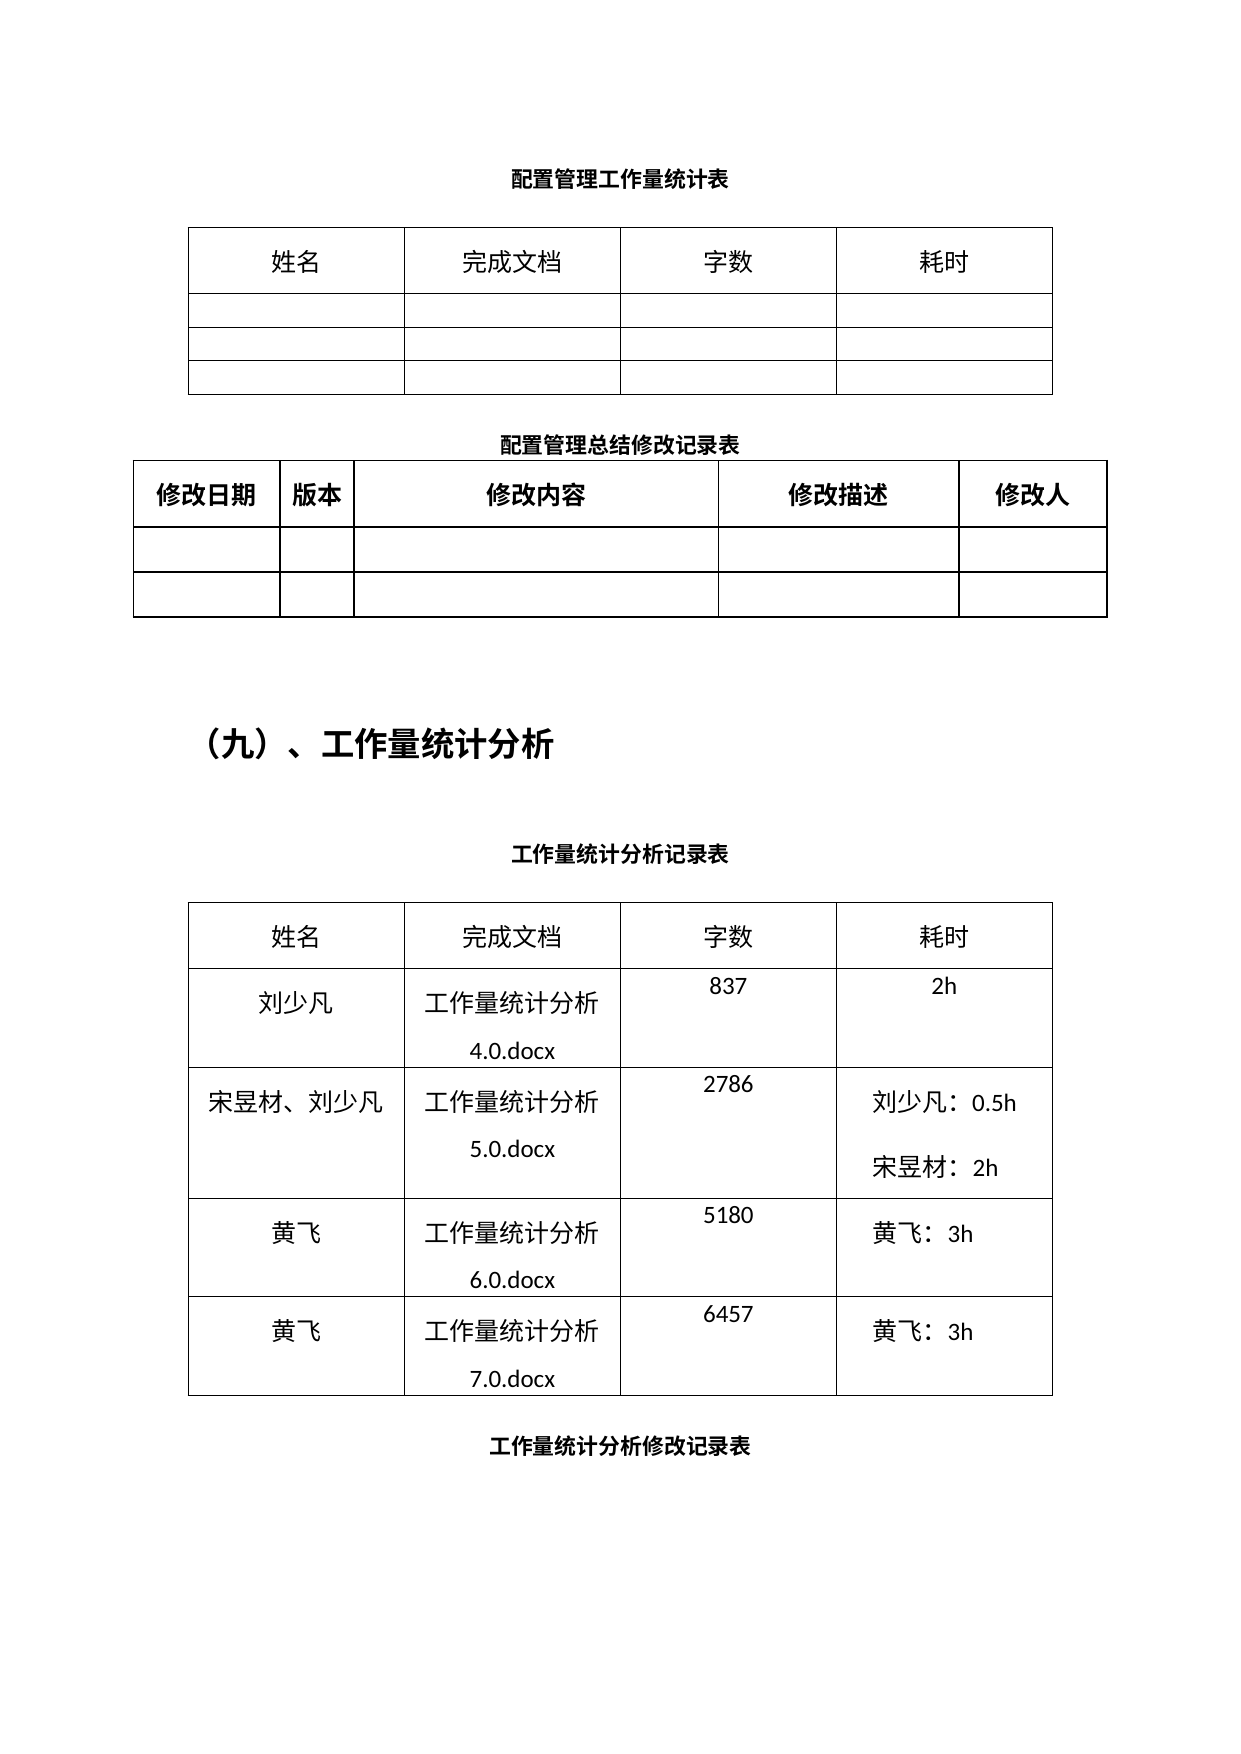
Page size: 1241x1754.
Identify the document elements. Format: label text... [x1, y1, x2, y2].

table_cell [405, 294, 620, 327]
table_cell [281, 528, 353, 571]
table_cell [134, 573, 279, 616]
table_cell [621, 294, 836, 327]
table_cell 2h [837, 969, 1052, 1067]
table_cell [960, 573, 1106, 616]
table_cell 宋昱材、刘少凡 [189, 1068, 404, 1198]
table_cell 黄飞 [189, 1297, 404, 1395]
table_header 修改人 [960, 461, 1106, 526]
table_header 版本 [281, 461, 353, 526]
table_cell 工作量统计分析 7.0.docx [405, 1297, 620, 1395]
table_cell [719, 573, 958, 616]
table_cell 工作量统计分析5.0.docx [405, 1068, 620, 1198]
subtitle （九）、工作量统计分析 [187, 710, 1053, 775]
table_cell 5180 [621, 1199, 836, 1296]
table_header 姓名 [189, 903, 404, 968]
text 工作量统计分析修改记录表 [187, 1428, 1053, 1461]
table_cell [621, 361, 836, 394]
table_cell [355, 528, 718, 571]
table_cell [837, 328, 1052, 360]
table_cell [960, 528, 1106, 571]
table_header 完成文档 [405, 903, 620, 968]
table_cell [355, 573, 718, 616]
table_header 姓名 [189, 228, 404, 293]
table_header 完成文档 [405, 228, 620, 293]
table_cell [189, 294, 404, 327]
table_header 修改日期 [134, 461, 279, 526]
table_cell 工作量统计分析4.0.docx [405, 969, 620, 1067]
table_header 耗时 [837, 228, 1052, 293]
table_cell 刘少凡 [189, 969, 404, 1067]
table_cell [837, 361, 1052, 394]
table_cell [405, 361, 620, 394]
table_cell [134, 528, 279, 571]
text 配置管理总结修改记录表 [187, 427, 1053, 460]
table_cell [621, 328, 836, 360]
table_cell [189, 361, 404, 394]
table_cell [837, 294, 1052, 327]
table_cell 黄飞 [189, 1199, 404, 1296]
table_header 修改描述 [719, 461, 958, 526]
table_header 修改内容 [355, 461, 718, 526]
text 配置管理工作量统计表 [187, 162, 1053, 194]
table_cell 黄飞：3h [837, 1297, 1052, 1395]
table_cell [405, 328, 620, 360]
table_cell [189, 328, 404, 360]
table_cell 工作量统计分析 6.0.docx [405, 1199, 620, 1296]
table_cell 6457 [621, 1297, 836, 1395]
table_cell 837 [621, 969, 836, 1067]
table_header 字数 [621, 228, 836, 293]
table_cell [281, 573, 353, 616]
table_header 字数 [621, 903, 836, 968]
table_header 耗时 [837, 903, 1052, 968]
table_cell 2786 [621, 1068, 836, 1198]
table_cell [719, 528, 958, 571]
text 工作量统计分析记录表 [187, 837, 1053, 869]
table_cell 黄飞：3h [837, 1199, 1052, 1296]
table_cell 刘少凡：0.5h 宋昱材：2h [837, 1068, 1052, 1198]
